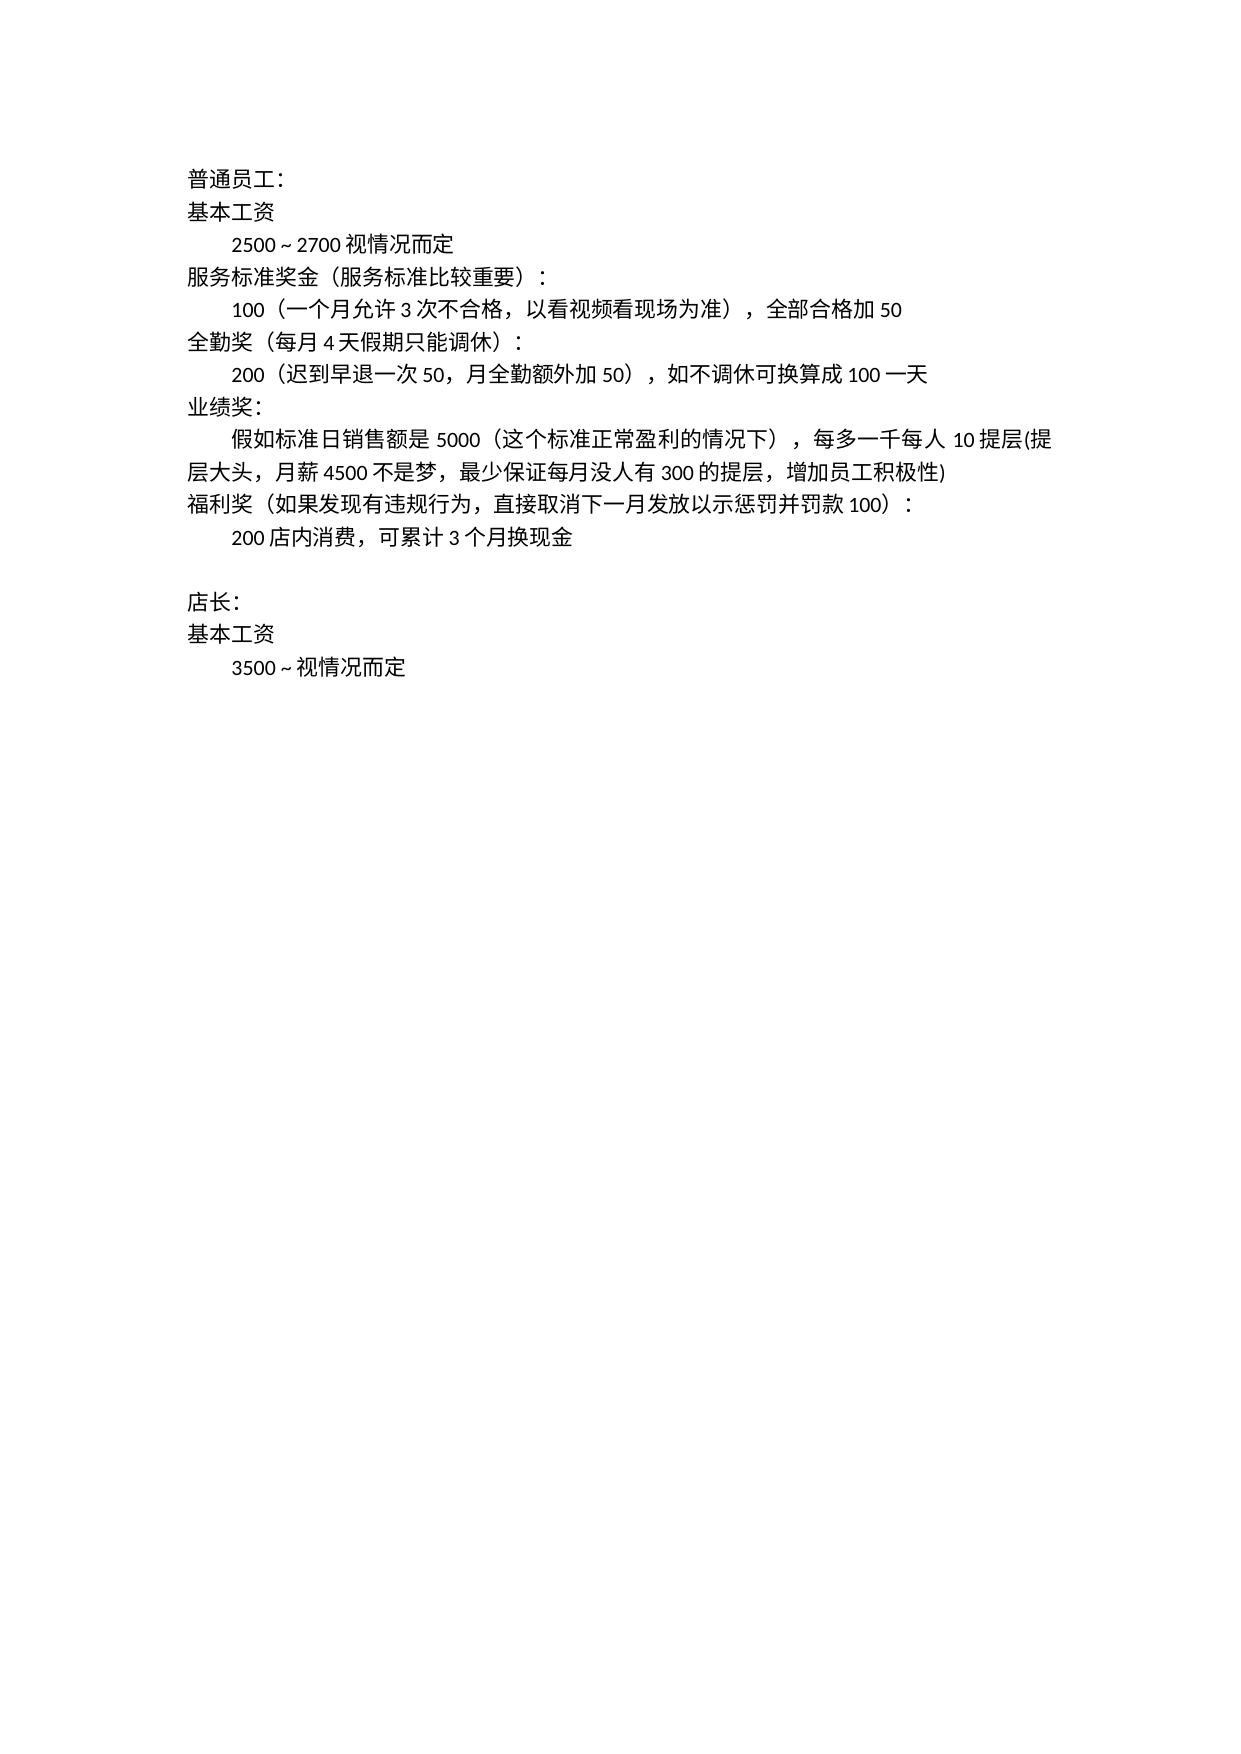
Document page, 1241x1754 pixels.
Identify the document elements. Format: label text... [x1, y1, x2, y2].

text 基本工资 [187, 617, 1053, 649]
text 100（一个月允许3次不合格，以看视频看现场为准），全部合格加50 [187, 292, 1053, 324]
text 业绩奖： [187, 389, 1053, 422]
text 200（迟到早退一次50，月全勤额外加50），如不调休可换算成100一天 [187, 357, 1053, 389]
text 全勤奖（每月4天假期只能调休）： [187, 324, 1053, 357]
text 服务标准奖金（服务标准比较重要）： [187, 259, 1053, 292]
text 200店内消费，可累计3个月换现金 [187, 519, 1053, 552]
text 3500 ~ 视情况而定 [187, 649, 1053, 682]
text 福利奖（如果发现有违规行为，直接取消下一月发放以示惩罚并罚款100）： [187, 487, 1053, 519]
text 假如标准日销售额是5000（这个标准正常盈利的情况下），每多一千每人10提层(提层大头，月薪4500不是梦，最少保证每月没人有300的提层，增加员工积极性) [187, 422, 1053, 487]
text 基本工资 [187, 194, 1053, 227]
text 普通员工： [187, 162, 1053, 194]
text 店长： [187, 584, 1053, 617]
text 2500 ~ 2700视情况而定 [187, 227, 1053, 259]
